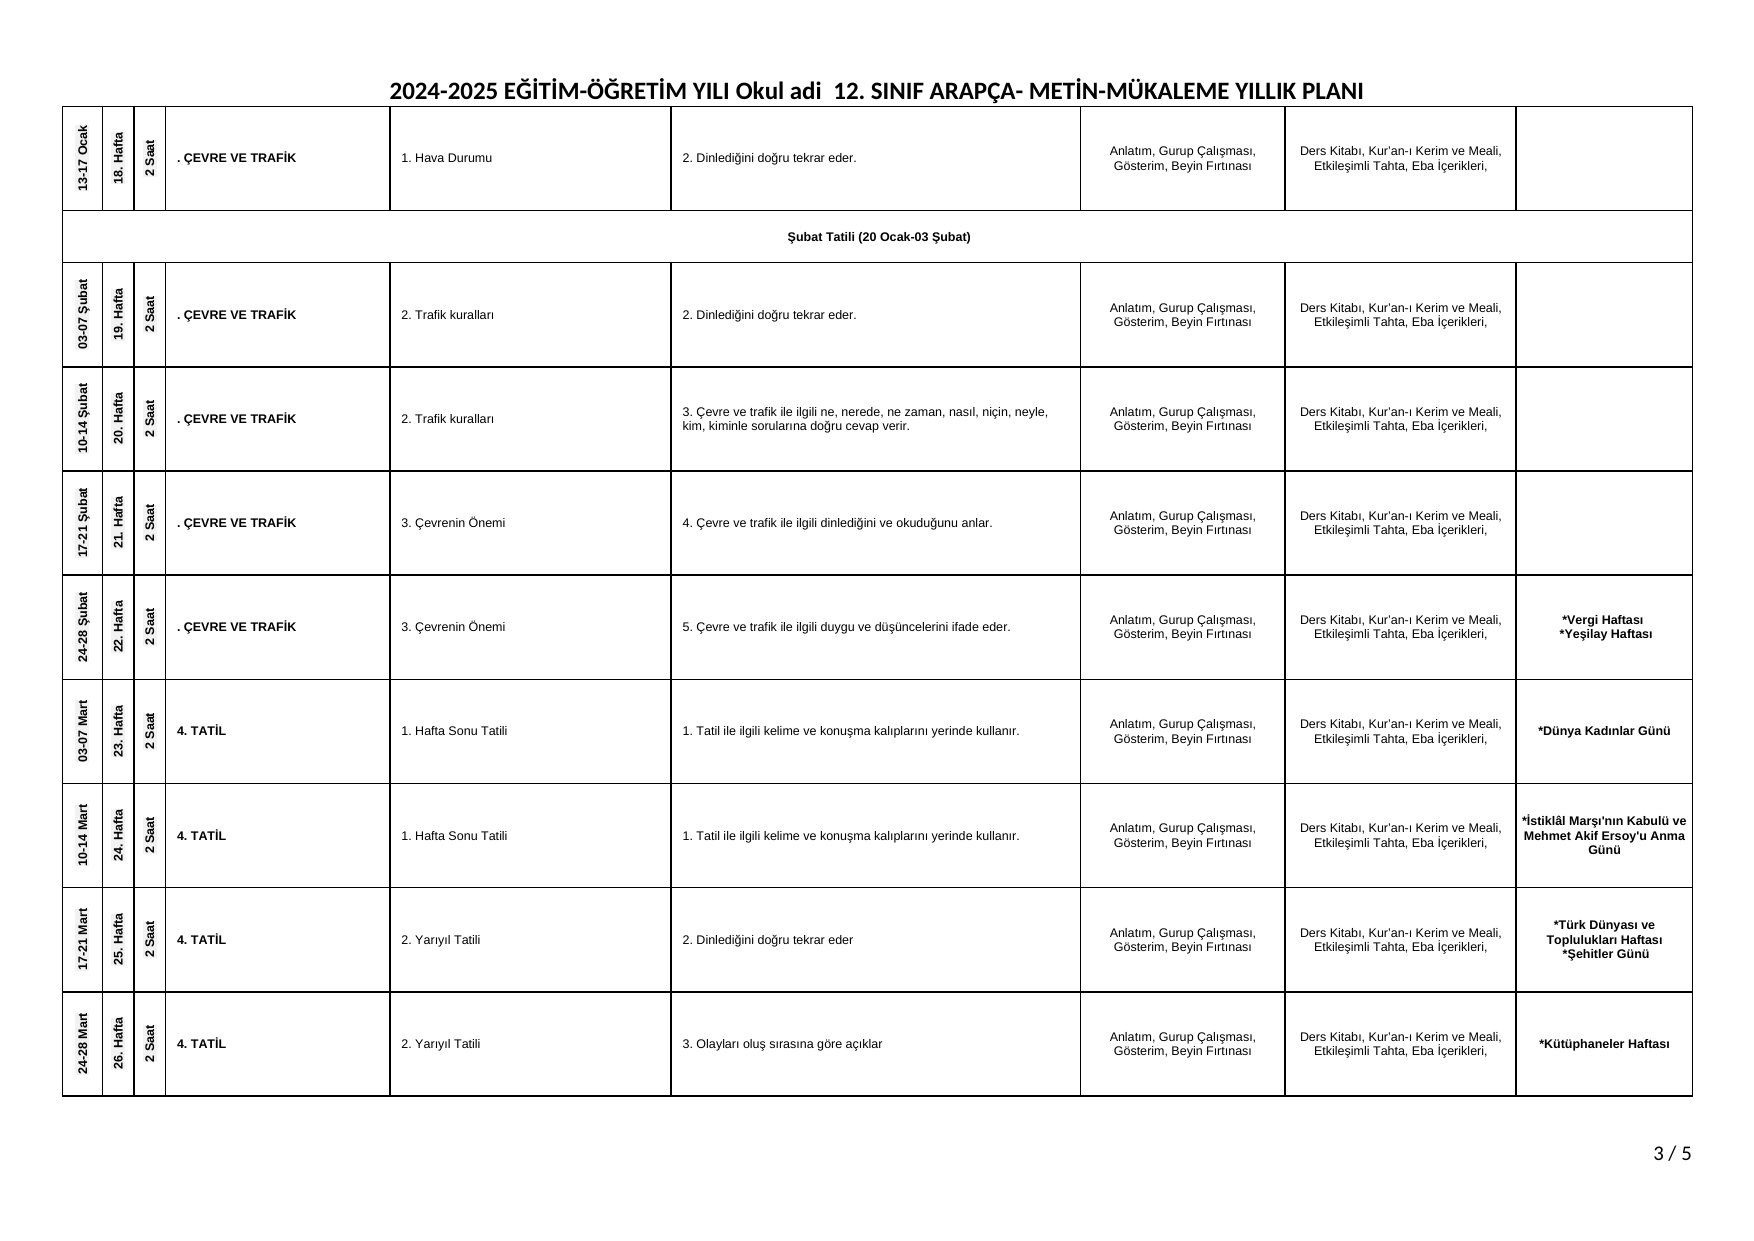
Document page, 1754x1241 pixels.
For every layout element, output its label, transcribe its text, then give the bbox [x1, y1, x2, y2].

table_cell 03-07 Mart [63, 680, 102, 783]
table_cell 24-28 Şubat [63, 576, 102, 678]
table_cell 4. TATİL [166, 680, 389, 783]
table_cell 21. Hafta [103, 472, 133, 574]
table_cell Anlatım, Gurup Çalışması, Gösterim, Beyin Fırtınası [1081, 472, 1284, 574]
table_cell *Dünya Kadınlar Günü [1517, 680, 1692, 783]
table_cell 2. Yarıyıl Tatili [391, 888, 670, 991]
table_cell 4. TATİL [166, 888, 389, 991]
table_cell Anlatım, Gurup Çalışması, Gösterim, Beyin Fırtınası [1081, 368, 1284, 470]
table_cell 10-14 Mart [63, 784, 102, 887]
table_cell 4. TATİL [166, 784, 389, 887]
table_cell Ders Kitabı, Kur’an-ı Kerim ve Meali, Etkileşimli Tahta, Eba İçerikleri, [1286, 680, 1515, 783]
table_cell 17-21 Şubat [63, 472, 102, 574]
table_cell 2 Saat [135, 368, 165, 470]
table_cell [1517, 107, 1692, 210]
table_cell 4. Çevre ve trafik ile ilgili dinlediğini ve okuduğunu anlar. [672, 472, 1080, 574]
table_cell Ders Kitabı, Kur’an-ı Kerim ve Meali, Etkileşimli Tahta, Eba İçerikleri, [1286, 263, 1515, 366]
table_cell 2. Yarıyıl Tatili [391, 993, 670, 1095]
table_cell Anlatım, Gurup Çalışması, Gösterim, Beyin Fırtınası [1081, 263, 1284, 366]
table_cell 1. Hava Durumu [391, 107, 670, 210]
table_cell 2 Saat [135, 576, 165, 678]
table_cell . ÇEVRE VE TRAFİK [166, 576, 389, 678]
table_cell 2. Dinlediğini doğru tekrar eder [672, 888, 1080, 991]
table_cell 2 Saat [135, 107, 165, 210]
table_cell . ÇEVRE VE TRAFİK [166, 368, 389, 470]
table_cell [1286, 993, 1515, 1095]
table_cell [1081, 993, 1284, 1095]
table_cell 2. Trafik kuralları [391, 368, 670, 470]
table_cell 24. Hafta [103, 784, 133, 887]
table_cell Anlatım, Gurup Çalışması, Gösterim, Beyin Fırtınası [1081, 888, 1284, 991]
table_cell 3. Çevre ve trafik ile ilgili ne, nerede, ne zaman, nasıl, niçin, neyle, kim, kiminle sorularına doğru cevap verir. [672, 368, 1080, 470]
table_cell . ÇEVRE VE TRAFİK [166, 263, 389, 366]
table_cell [1517, 263, 1692, 366]
table_cell 1. Hafta Sonu Tatili [391, 680, 670, 783]
table_cell [1517, 368, 1692, 470]
table_cell 3. Olayları oluş sırasına göre açıklar [672, 993, 1080, 1095]
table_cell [1286, 107, 1515, 210]
table_cell 24-28 Mart [63, 993, 102, 1095]
table_cell 03-07 Şubat [63, 263, 102, 366]
table_cell 2. Dinlediğini doğru tekrar eder. [672, 107, 1080, 210]
table_cell *İstiklâl Marşı'nın Kabulü ve Mehmet Akif Ersoy'u Anma Günü [1517, 784, 1692, 887]
table_cell Şubat Tatili (20 Ocak-03 Şubat) [63, 211, 1692, 262]
table_cell 2 Saat [135, 263, 165, 366]
table_cell Anlatım, Gurup Çalışması, Gösterim, Beyin Fırtınası [1081, 680, 1284, 783]
table_cell Anlatım, Gurup Çalışması, Gösterim, Beyin Fırtınası [1081, 576, 1284, 678]
table_cell . ÇEVRE VE TRAFİK [166, 107, 389, 210]
table_cell Ders Kitabı, Kur’an-ı Kerim ve Meali, Etkileşimli Tahta, Eba İçerikleri, [1286, 368, 1515, 470]
table_cell *Vergi Haftası *Yeşilay Haftası [1517, 576, 1692, 678]
table_cell 4. TATİL [166, 993, 389, 1095]
table_cell 2 Saat [135, 680, 165, 783]
table_cell 19. Hafta [103, 263, 133, 366]
table_cell . ÇEVRE VE TRAFİK [166, 472, 389, 574]
table_cell 2 Saat [135, 993, 165, 1095]
table_cell 2. Trafik kuralları [391, 263, 670, 366]
table_cell 3. Çevrenin Önemi [391, 472, 670, 574]
table_cell Ders Kitabı, Kur’an-ı Kerim ve Meali, Etkileşimli Tahta, Eba İçerikleri, [1286, 784, 1515, 887]
table_cell 23. Hafta [103, 680, 133, 783]
table_cell 26. Hafta [103, 993, 133, 1095]
table_cell 22. Hafta [103, 576, 133, 678]
table_cell 3. Çevrenin Önemi [391, 576, 670, 678]
table_cell [1517, 472, 1692, 574]
table_cell 10-14 Şubat [63, 368, 102, 470]
table_cell Ders Kitabı, Kur’an-ı Kerim ve Meali, Etkileşimli Tahta, Eba İçerikleri, [1286, 888, 1515, 991]
table_cell 20. Hafta [103, 368, 133, 470]
table_cell Anlatım, Gurup Çalışması, Gösterim, Beyin Fırtınası [1081, 784, 1284, 887]
table_cell *Türk Dünyası ve Toplulukları Haftası *Şehitler Günü [1517, 888, 1692, 991]
table_cell 2. Dinlediğini doğru tekrar eder. [672, 263, 1080, 366]
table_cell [1081, 107, 1284, 210]
table_cell 1. Tatil ile ilgili kelime ve konuşma kalıplarını yerinde kullanır. [672, 784, 1080, 887]
table_cell Ders Kitabı, Kur’an-ı Kerim ve Meali, Etkileşimli Tahta, Eba İçerikleri, [1286, 576, 1515, 678]
table_cell 2 Saat [135, 784, 165, 887]
table_cell Ders Kitabı, Kur’an-ı Kerim ve Meali, Etkileşimli Tahta, Eba İçerikleri, [1286, 472, 1515, 574]
table_cell 1. Hafta Sonu Tatili [391, 784, 670, 887]
table_cell 13-17 Ocak [63, 107, 102, 210]
table_cell 17-21 Mart [63, 888, 102, 991]
table_cell *Kütüphaneler Haftası [1517, 993, 1692, 1095]
table_cell 2 Saat [135, 888, 165, 991]
table_cell 5. Çevre ve trafik ile ilgili duygu ve düşüncelerini ifade eder. [672, 576, 1080, 678]
table_cell 1. Tatil ile ilgili kelime ve konuşma kalıplarını yerinde kullanır. [672, 680, 1080, 783]
table_cell 25. Hafta [103, 888, 133, 991]
table_cell 2 Saat [135, 472, 165, 574]
table_cell 18. Hafta [103, 107, 133, 210]
